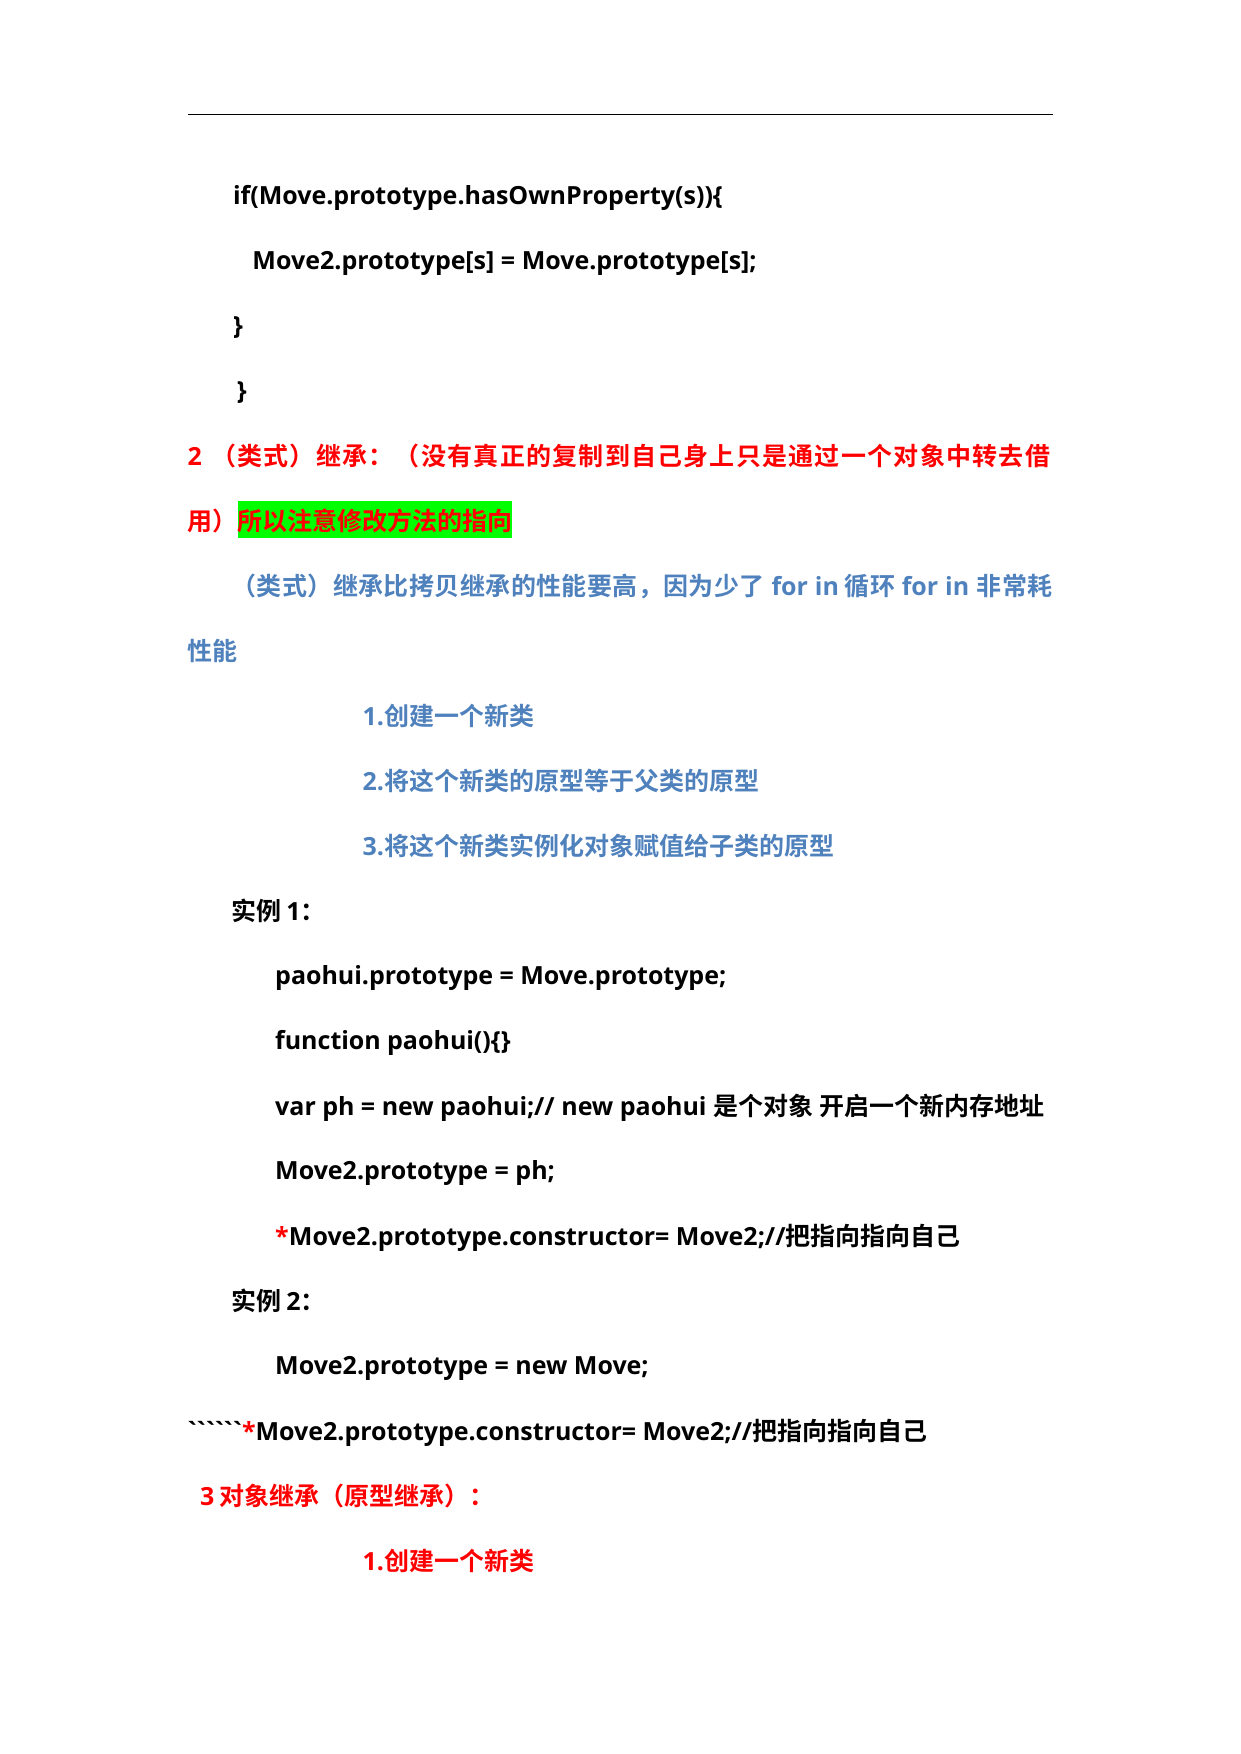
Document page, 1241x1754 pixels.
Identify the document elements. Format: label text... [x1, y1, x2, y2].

text } [187, 292, 1053, 357]
text if(Move.prototype.hasOwnProperty(s)){ [187, 162, 1053, 227]
text 3.将这个新类实例化对象赋值给子类的原型 [187, 812, 1053, 877]
text *Move2.prototype.constructor= Move2;//把指向指向自己 [231, 1202, 1053, 1267]
text 实例2： [187, 1267, 1053, 1332]
text 2 （类式）继承：（没有真正的复制到自己身上只是通过一个对象中转去借用）所以注意修改方法的指向 [187, 422, 1053, 552]
text 1.创建一个新类 [187, 682, 1053, 747]
text （类式）继承比拷贝继承的性能要高，因为少了for in循环 for in 非常耗性能 [187, 552, 1053, 682]
text Move2.prototype = new Move; [231, 1332, 1053, 1397]
text paohui.prototype = Move.prototype; [187, 942, 1053, 1007]
text 2.将这个新类的原型等于父类的原型 [187, 747, 1053, 812]
text } [187, 357, 1053, 422]
text var ph = new paohui;// new paohui 是个对象 开启一个新内存地址 [231, 1072, 1053, 1137]
text Move2.prototype[s] = Move.prototype[s]; [187, 227, 1053, 292]
text function paohui(){} [231, 1007, 1053, 1072]
text ``````*Move2.prototype.constructor= Move2;//把指向指向自己 [187, 1397, 1053, 1462]
text 3对象继承（原型继承）： [187, 1462, 1053, 1527]
text 实例1： [187, 877, 1053, 942]
text 1.创建一个新类 [187, 1527, 1053, 1592]
text Move2.prototype = ph; [231, 1137, 1053, 1202]
